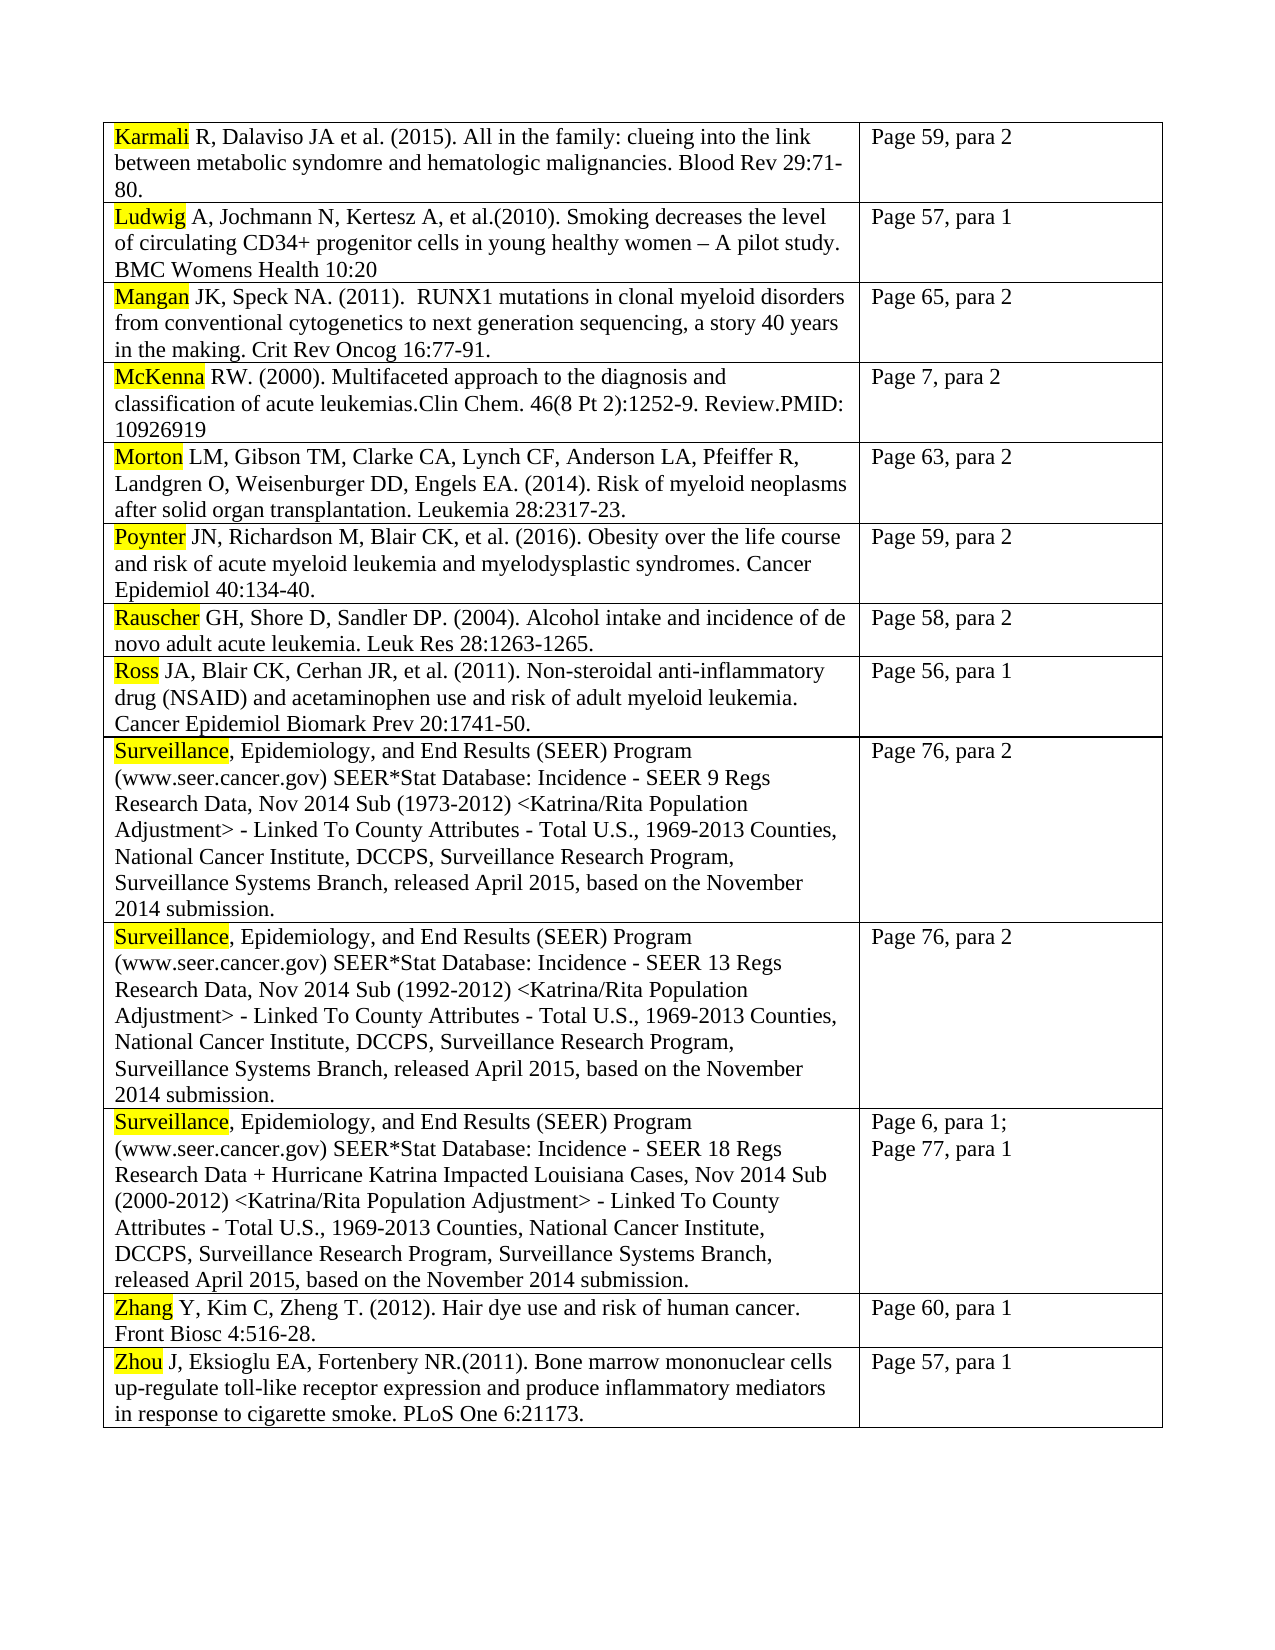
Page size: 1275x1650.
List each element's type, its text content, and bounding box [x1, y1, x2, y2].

table_cell Ross JA, Blair CK, Cerhan JR, et al. (2011). Non-steroidal anti-inflammatory drug (NSAID) and acetaminophen use and risk of adult myeloid leukemia. Cancer Epidemiol Biomark Prev 20:1741-50. [104, 657, 859, 736]
table_cell Page 7, para 2 [860, 363, 1162, 442]
table_cell Page 59, para 2 [860, 524, 1162, 602]
table_cell Poynter JN, Richardson M, Blair CK, et al. (2016). Obesity over the life course and risk of acute myeloid leukemia and myelodysplastic syndromes. Cancer Epidemiol 40:134-40. [104, 524, 859, 602]
table_cell Morton LM, Gibson TM, Clarke CA, Lynch CF, Anderson LA, Pfeiffer R, Landgren O, Weisenburger DD, Engels EA. (2014). Risk of myeloid neoplasms after solid organ transplantation. Leukemia 28:2317-23. [104, 443, 859, 522]
table_cell Page 65, para 2 [860, 283, 1162, 362]
table_cell Surveillance, Epidemiology, and End Results (SEER) Program (www.seer.cancer.gov) SEER*Stat Database: Incidence - SEER 13 Regs Research Data, Nov 2014 Sub (1992-2012) <Katrina/Rita Population Adjustment> - Linked To County Attributes - Total U.S., 1969-2013 Counties, National Cancer Institute, DCCPS, Surveillance Research Program, Surveillance Systems Branch, released April 2015, based on the November 2014 submission. [104, 923, 859, 1107]
table_cell Rauscher GH, Shore D, Sandler DP. (2004). Alcohol intake and incidence of de novo adult acute leukemia. Leuk Res 28:1263-1265. [104, 604, 859, 656]
table_cell Page 56, para 1 [860, 657, 1162, 736]
table_cell Zhang Y, Kim C, Zheng T. (2012). Hair dye use and risk of human cancer. Front Biosc 4:516-28. [104, 1294, 859, 1347]
table_cell Page 57, para 1 [860, 203, 1162, 282]
table_cell Page 6, para 1; Page 77, para 1 [860, 1109, 1162, 1293]
table_cell Page 63, para 2 [860, 443, 1162, 522]
table_cell Zhou J, Eksioglu EA, Fortenbery NR.(2011). Bone marrow mononuclear cells up-regulate toll-like receptor expression and produce inflammatory mediators in response to cigarette smoke. PLoS One 6:21173. [104, 1348, 859, 1427]
table_cell Surveillance, Epidemiology, and End Results (SEER) Program (www.seer.cancer.gov) SEER*Stat Database: Incidence - SEER 18 Regs Research Data + Hurricane Katrina Impacted Louisiana Cases, Nov 2014 Sub (2000-2012) <Katrina/Rita Population Adjustment> - Linked To County Attributes - Total U.S., 1969-2013 Counties, National Cancer Institute, DCCPS, Surveillance Research Program, Surveillance Systems Branch, released April 2015, based on the November 2014 submission. [104, 1109, 859, 1293]
table_cell Page 59, para 2 [860, 123, 1162, 202]
table_cell Page 58, para 2 [860, 604, 1162, 656]
table_cell Page 76, para 2 [860, 738, 1162, 922]
table_cell Page 57, para 1 [860, 1348, 1162, 1427]
table_cell Ludwig A, Jochmann N, Kertesz A, et al.(2010). Smoking decreases the level of circulating CD34+ progenitor cells in young healthy women – A pilot study. BMC Womens Health 10:20 [104, 203, 859, 282]
table_cell Page 76, para 2 [860, 923, 1162, 1107]
table_cell Mangan JK, Speck NA. (2011). RUNX1 mutations in clonal myeloid disorders from conventional cytogenetics to next generation sequencing, a story 40 years in the making. Crit Rev Oncog 16:77-91. [104, 283, 859, 362]
table_cell Page 60, para 1 [860, 1294, 1162, 1347]
table_cell Karmali R, Dalaviso JA et al. (2015). All in the family: clueing into the link between metabolic syndomre and hematologic malignancies. Blood Rev 29:71-80. [104, 123, 859, 202]
table_cell McKenna RW. (2000). Multifaceted approach to the diagnosis and classification of acute leukemias.Clin Chem. 46(8 Pt 2):1252-9. Review.PMID: 10926919 [104, 363, 859, 442]
table_cell Surveillance, Epidemiology, and End Results (SEER) Program (www.seer.cancer.gov) SEER*Stat Database: Incidence - SEER 9 Regs Research Data, Nov 2014 Sub (1973-2012) <Katrina/Rita Population Adjustment> - Linked To County Attributes - Total U.S., 1969-2013 Counties, National Cancer Institute, DCCPS, Surveillance Research Program, Surveillance Systems Branch, released April 2015, based on the November 2014 submission. [104, 738, 859, 922]
